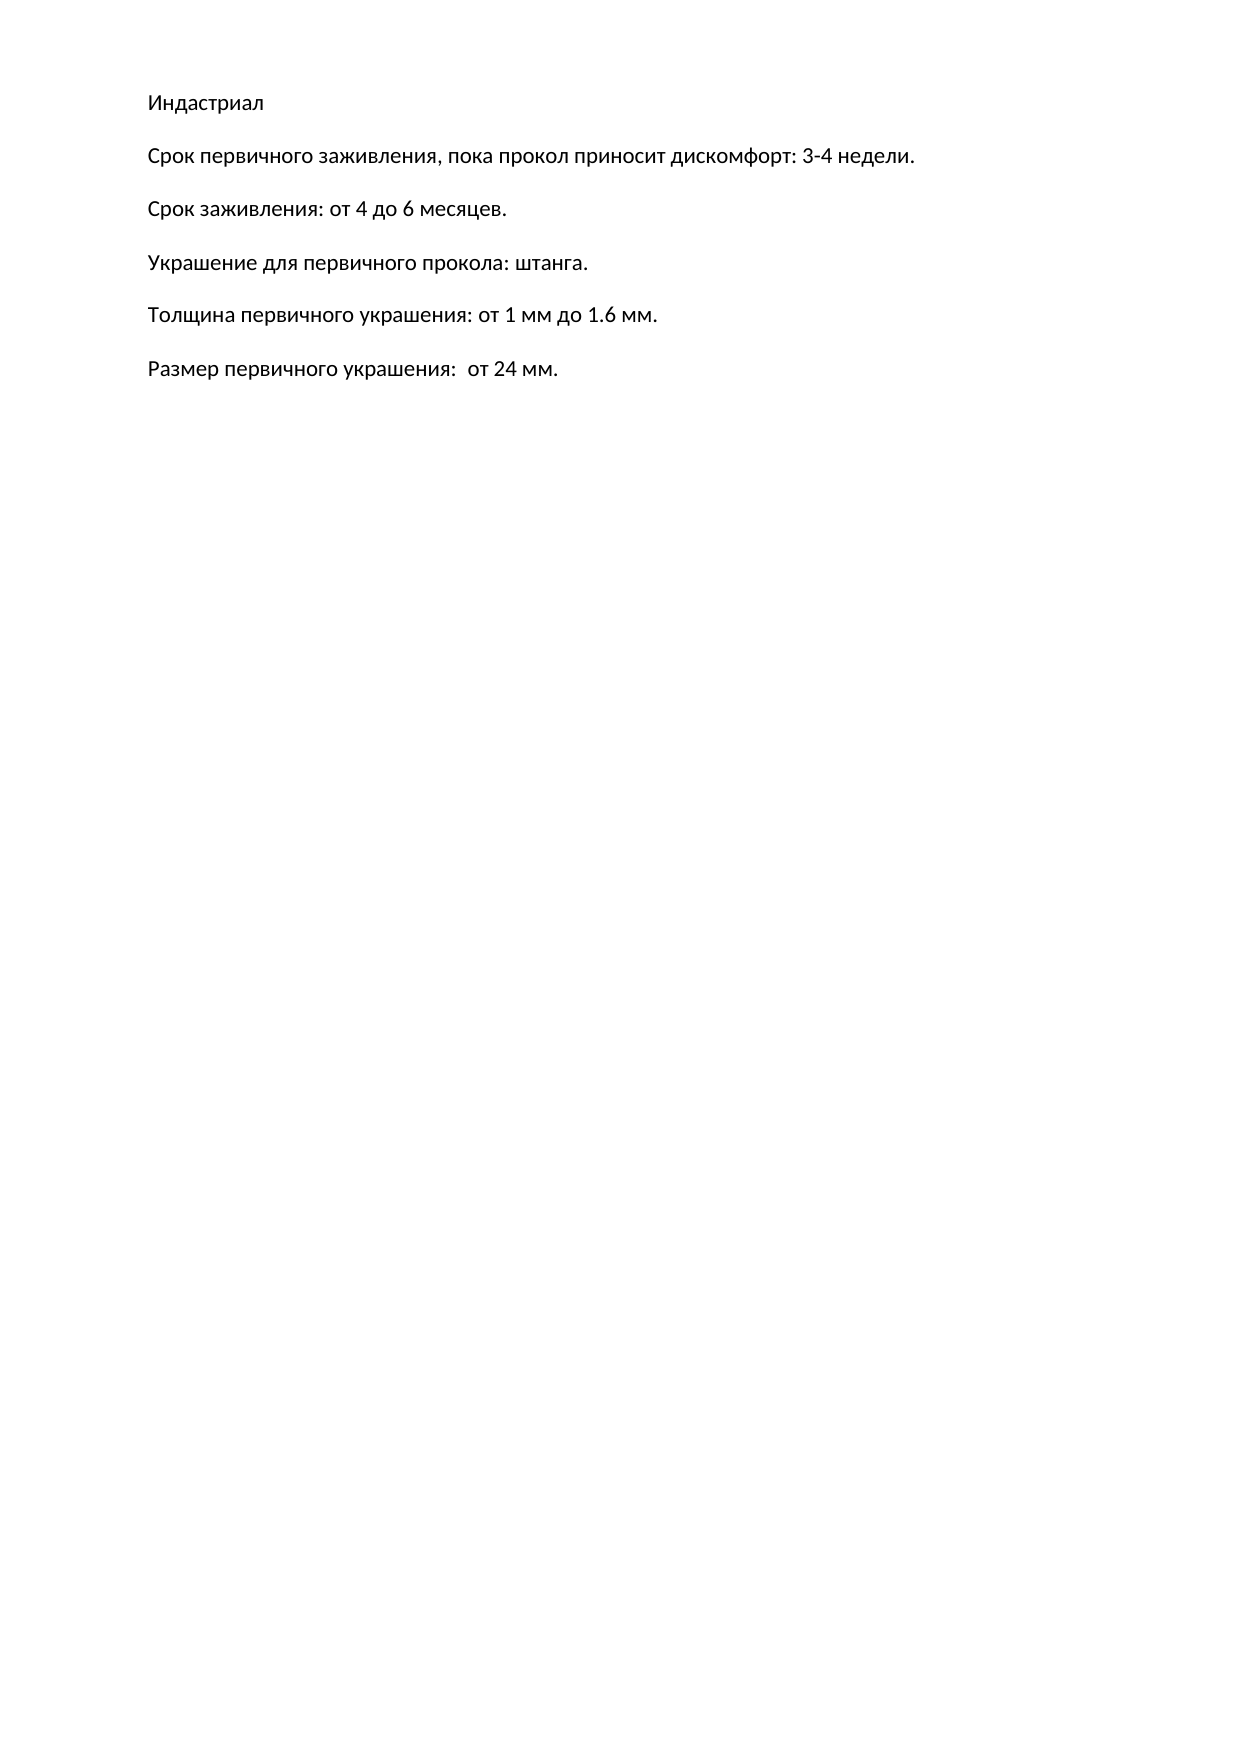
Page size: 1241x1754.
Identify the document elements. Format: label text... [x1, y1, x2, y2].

text Толщина первичного украшения: от 1 мм до 1.6 мм. [148, 301, 1152, 329]
text Размер первичного украшения: от 24 мм. [148, 354, 1152, 382]
text Индастриал [148, 88, 1152, 117]
text Срок заживления: от 4 до 6 месяцев. [148, 194, 1152, 223]
text Срок первичного заживления, пока прокол приносит дискомфорт: 3-4 недели. [148, 142, 1152, 169]
text Украшение для первичного прокола: штанга. [148, 248, 1152, 276]
